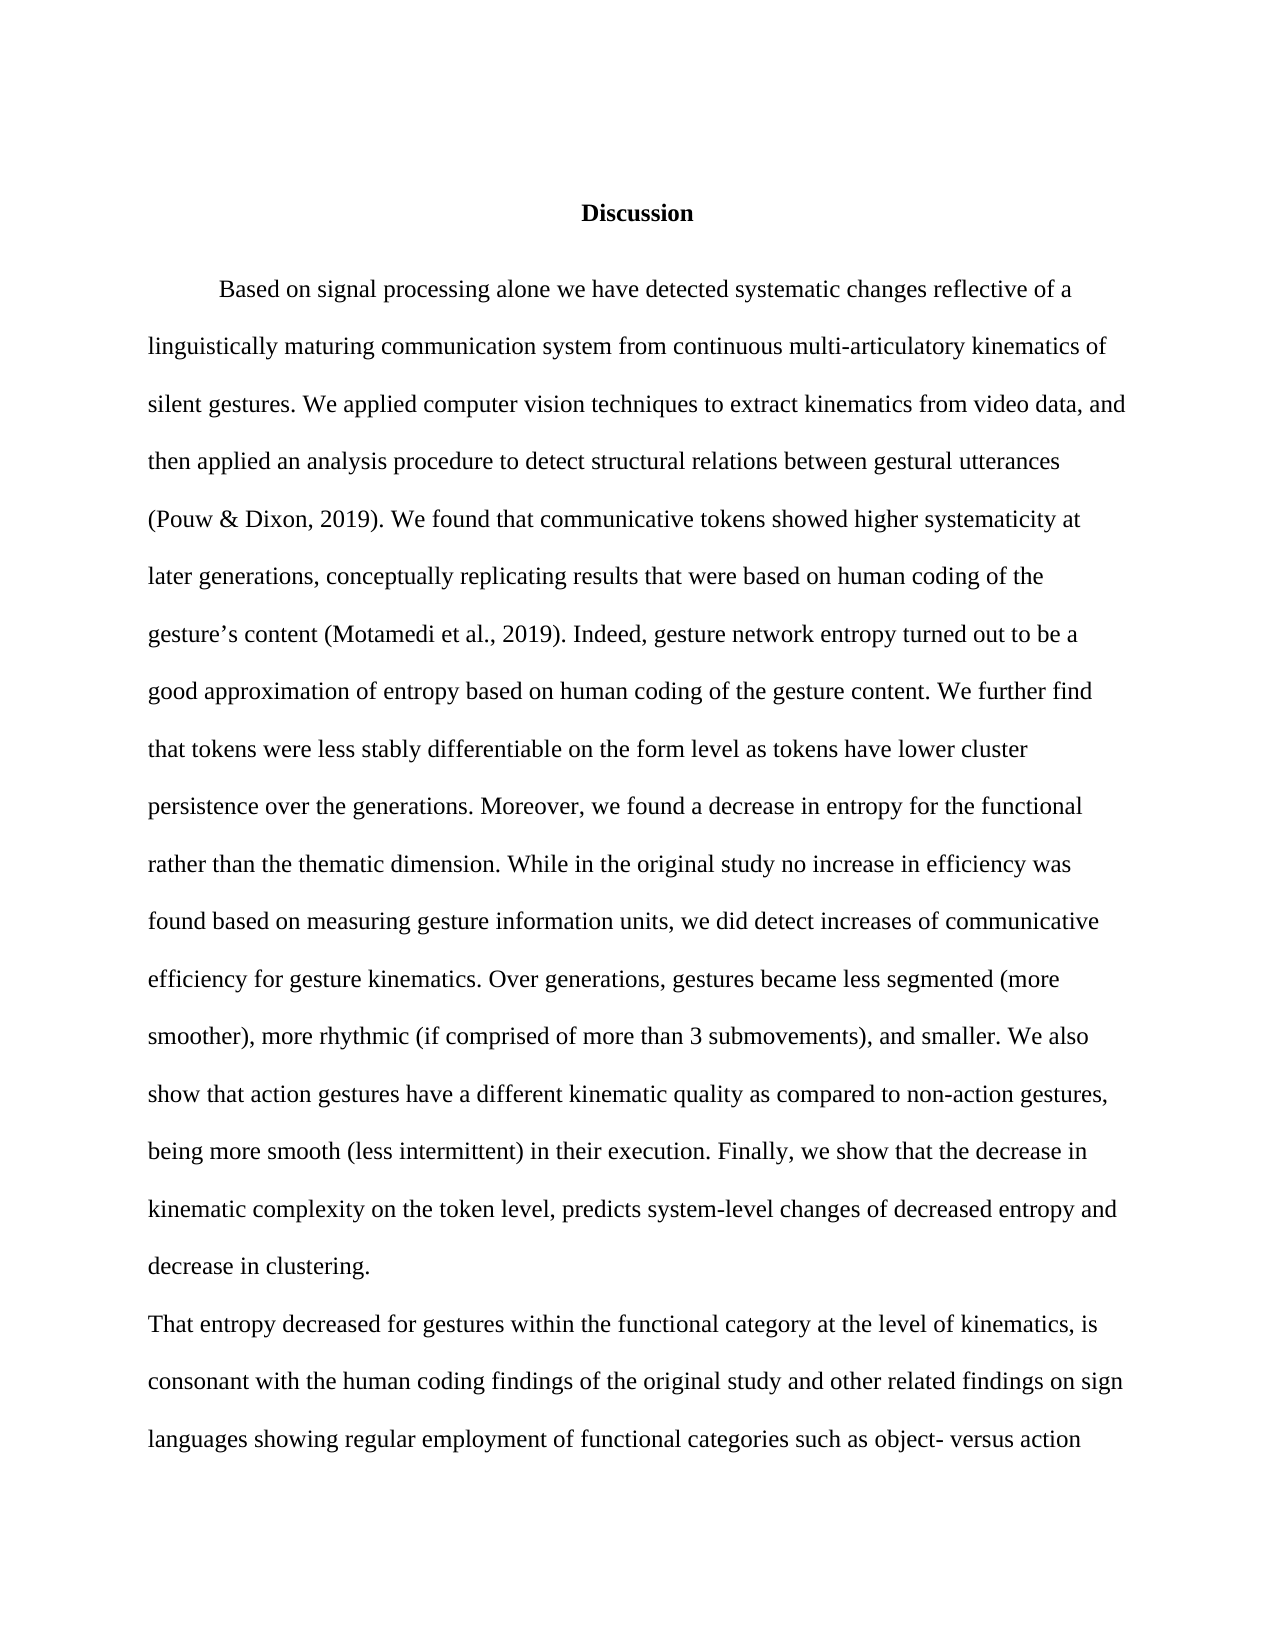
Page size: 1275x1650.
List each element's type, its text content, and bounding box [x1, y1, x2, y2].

subtitle Discussion [148, 198, 1127, 226]
